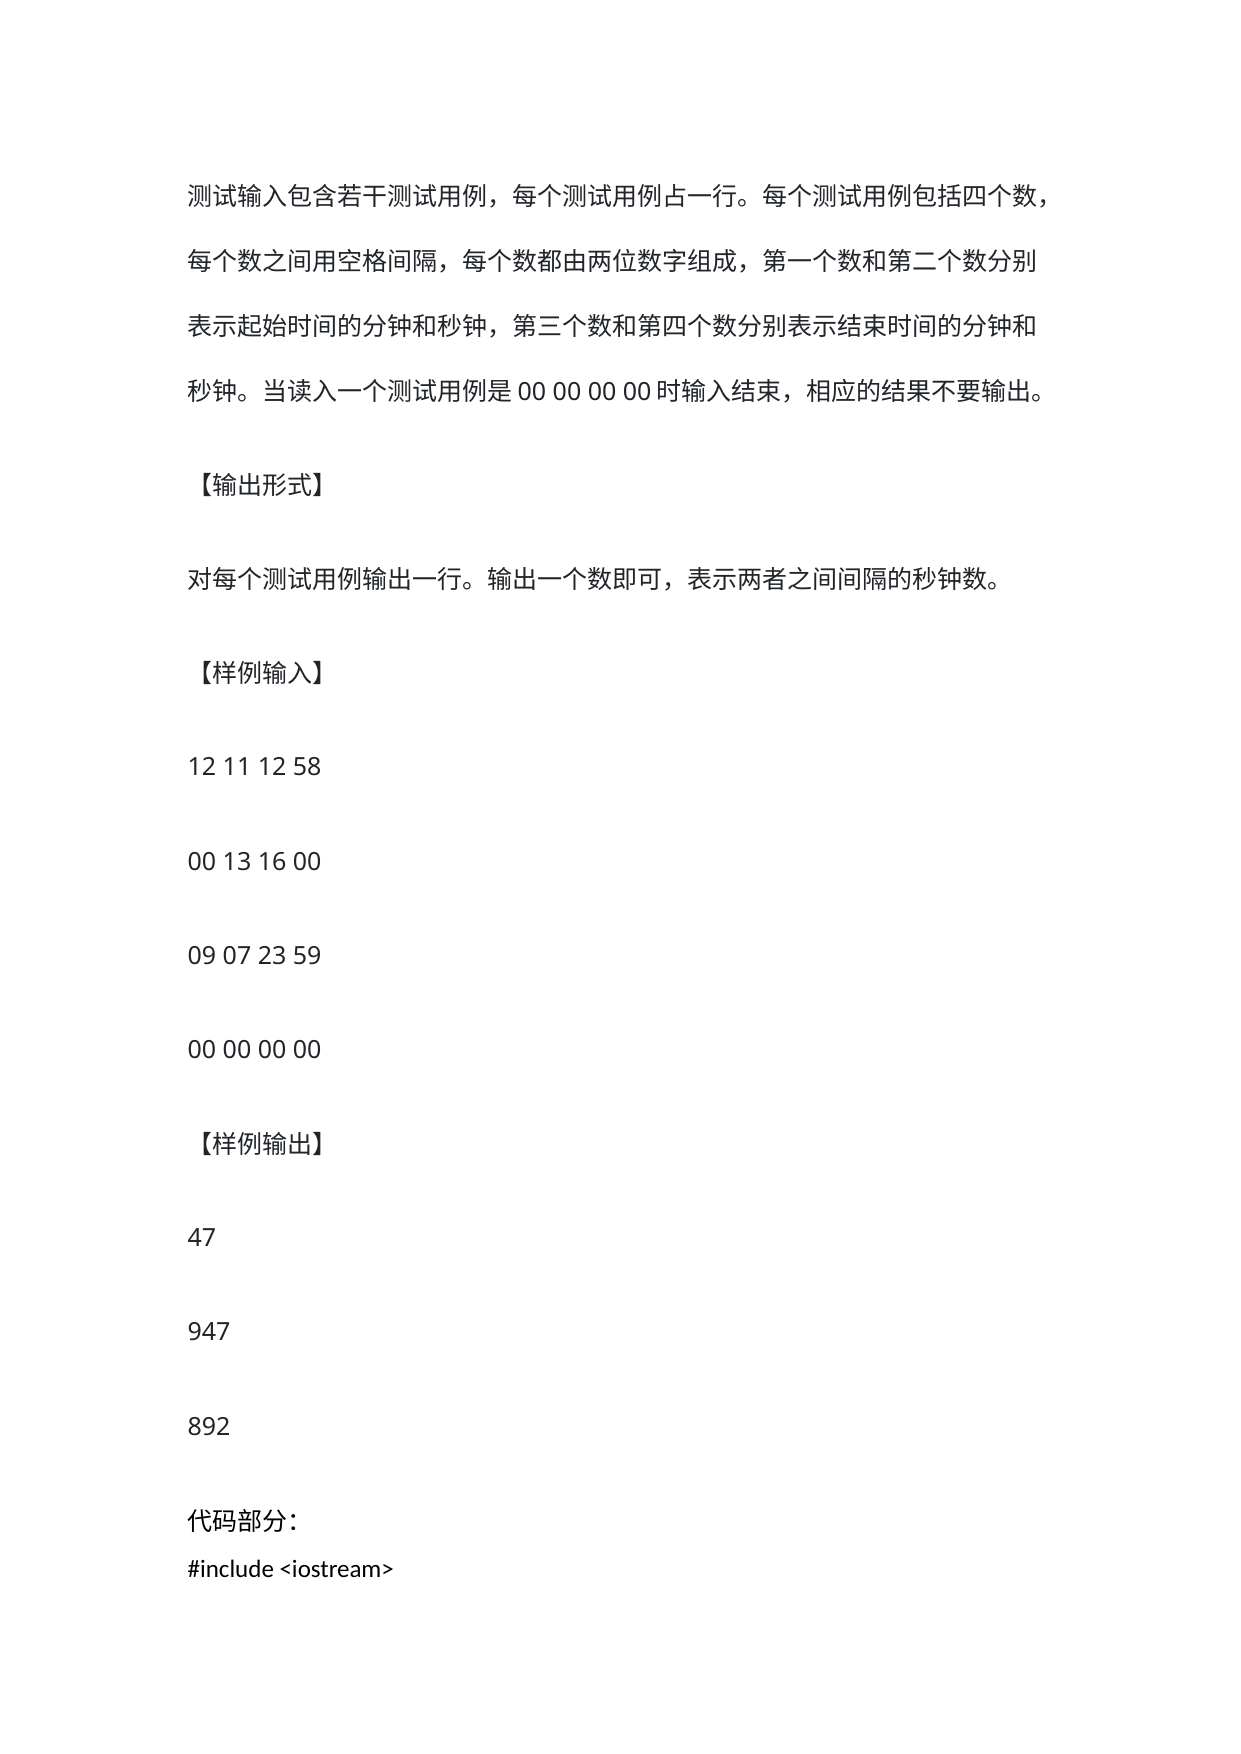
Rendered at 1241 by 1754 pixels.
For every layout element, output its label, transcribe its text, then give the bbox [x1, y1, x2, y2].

text 测试输入包含若干测试用例，每个测试用例占一行。每个测试用例包括四个数，每个数之间用空格间隔，每个数都由两位数字组成，第一个数和第二个数分别表示起始时间的分钟和秒钟，第三个数和第四个数分别表示结束时间的分钟和秒钟。当读入一个测试用例是00 00 00 00时输入结束，相应的结果不要输出。 [187, 162, 1053, 422]
text 代码部分： [187, 1487, 1053, 1552]
text 00 13 16 00 [187, 828, 1053, 893]
text 【样例输入】 [187, 639, 1053, 704]
text 【输出形式】 [187, 451, 1053, 516]
text 09 07 23 59 [187, 922, 1053, 987]
text 【样例输出】 [187, 1110, 1053, 1175]
text 947 [187, 1299, 1053, 1364]
text 47 [187, 1204, 1053, 1269]
text #include <iostream> [187, 1552, 1053, 1584]
text 12 11 12 58 [187, 734, 1053, 799]
text 892 [187, 1393, 1053, 1458]
text 00 00 00 00 [187, 1016, 1053, 1081]
text 对每个测试用例输出一行。输出一个数即可，表示两者之间间隔的秒钟数。 [187, 545, 1053, 610]
